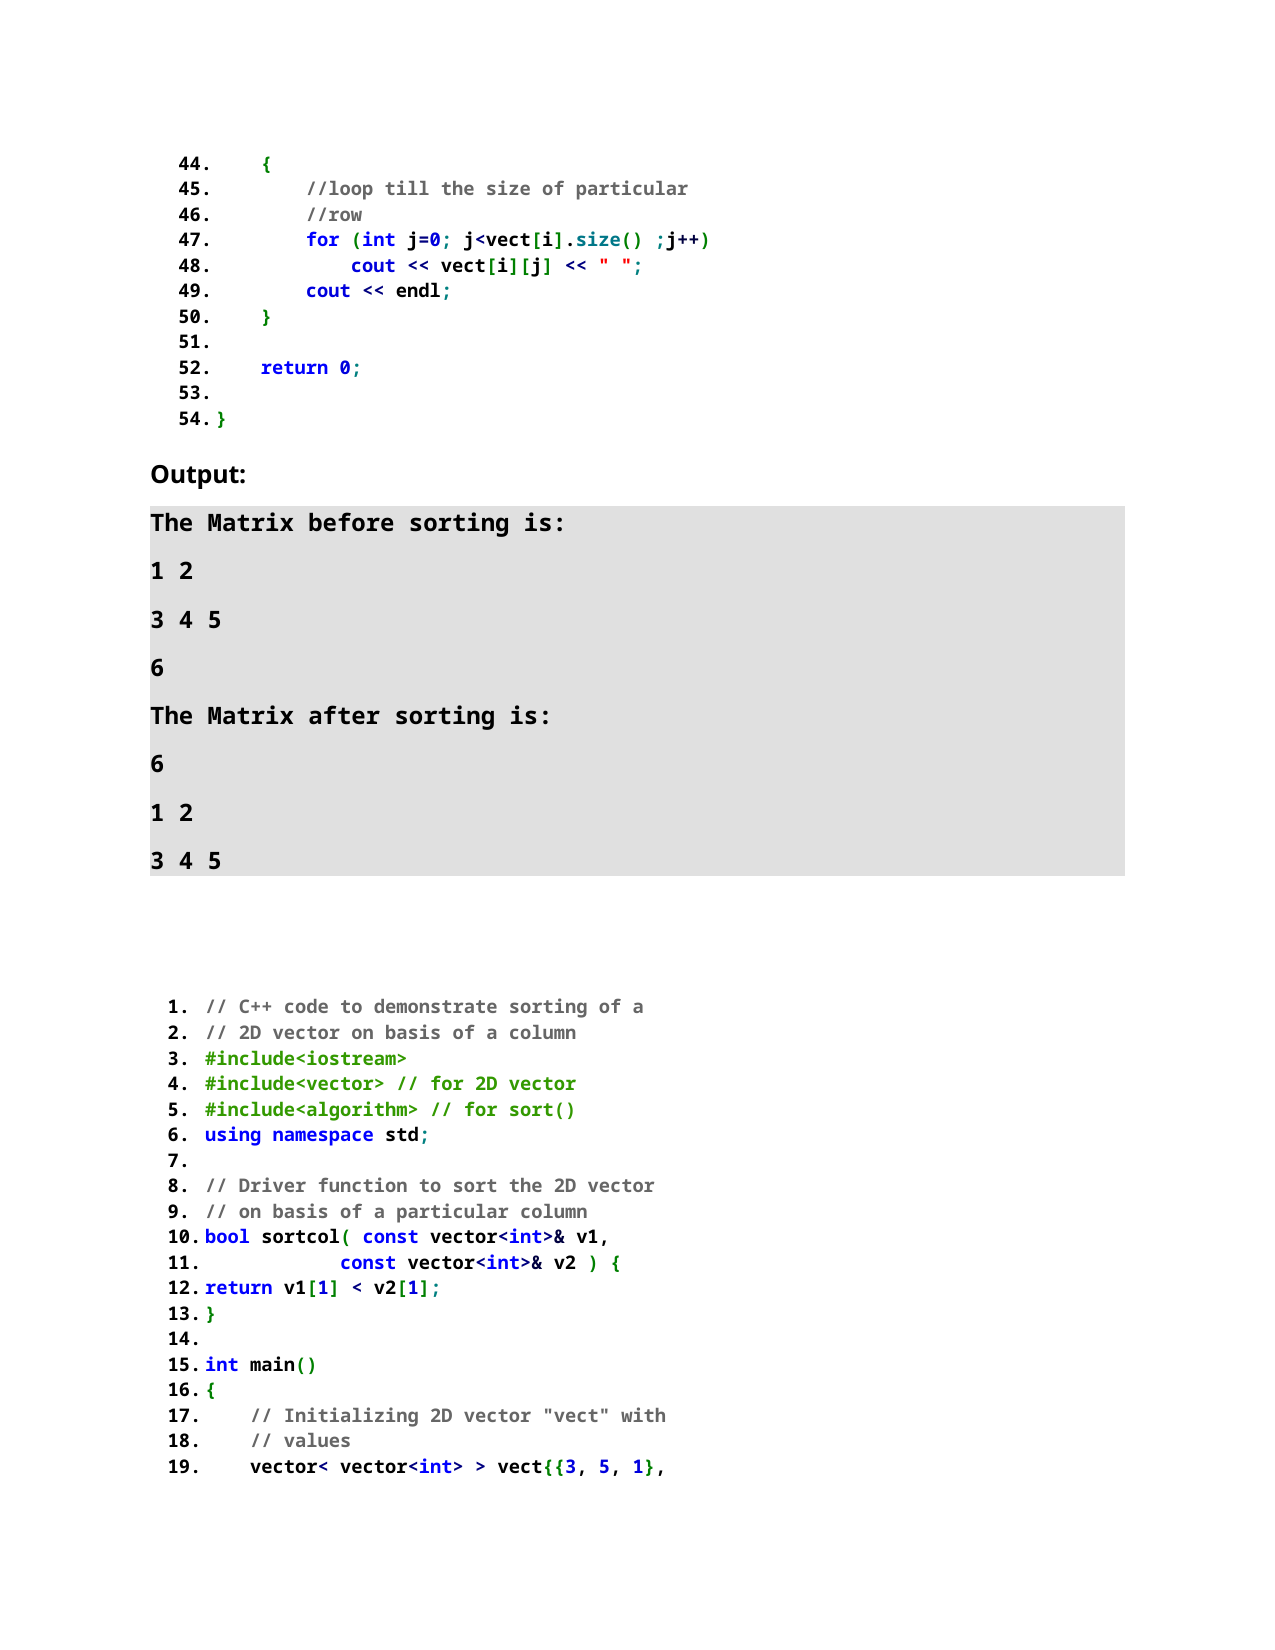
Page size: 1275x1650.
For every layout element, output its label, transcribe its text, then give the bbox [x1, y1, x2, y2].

text 1 2 [150, 795, 1125, 828]
text 3 4 5 [150, 843, 1125, 876]
list return v1[1] < v2[1]; [167, 1274, 1125, 1300]
list cout << vect[i][j] << " "; [178, 252, 1125, 278]
list const vector<int>& v2 ) { [167, 1249, 1125, 1274]
list vector< vector<int> > vect{{3, 5, 1}, [167, 1453, 1125, 1479]
list #include<vector> // for 2D vector [167, 1070, 1125, 1096]
text 6 [150, 747, 1125, 780]
list // on basis of a particular column [167, 1198, 1125, 1223]
text The Matrix before sorting is: [150, 506, 1125, 538]
text The Matrix after sorting is: [150, 699, 1125, 731]
list // values [167, 1428, 1125, 1453]
list { [167, 1377, 1125, 1402]
list } [178, 303, 1125, 329]
list // 2D vector on basis of a column [167, 1019, 1125, 1045]
list } [167, 1300, 1125, 1326]
list using namespace std; [167, 1121, 1125, 1147]
list // Initializing 2D vector "vect" with [167, 1402, 1125, 1428]
list cout << endl; [178, 278, 1125, 303]
list #include<algorithm> // for sort() [167, 1096, 1125, 1121]
list #include<iostream> [167, 1045, 1125, 1070]
list //loop till the size of particular [178, 176, 1125, 201]
list //row [178, 201, 1125, 227]
list for (int j=0; j<vect[i].size() ;j++) [178, 227, 1125, 252]
text 1 2 [150, 554, 1125, 587]
list // C++ code to demonstrate sorting of a [167, 994, 1125, 1019]
list return 0; [178, 354, 1125, 380]
list int main() [167, 1351, 1125, 1377]
text 3 4 5 [150, 602, 1125, 635]
text Output: [150, 456, 1125, 490]
text 6 [150, 651, 1125, 683]
list // Driver function to sort the 2D vector [167, 1172, 1125, 1198]
list { [178, 150, 1125, 176]
list } [178, 405, 1125, 431]
list bool sortcol( const vector<int>& v1, [167, 1223, 1125, 1249]
